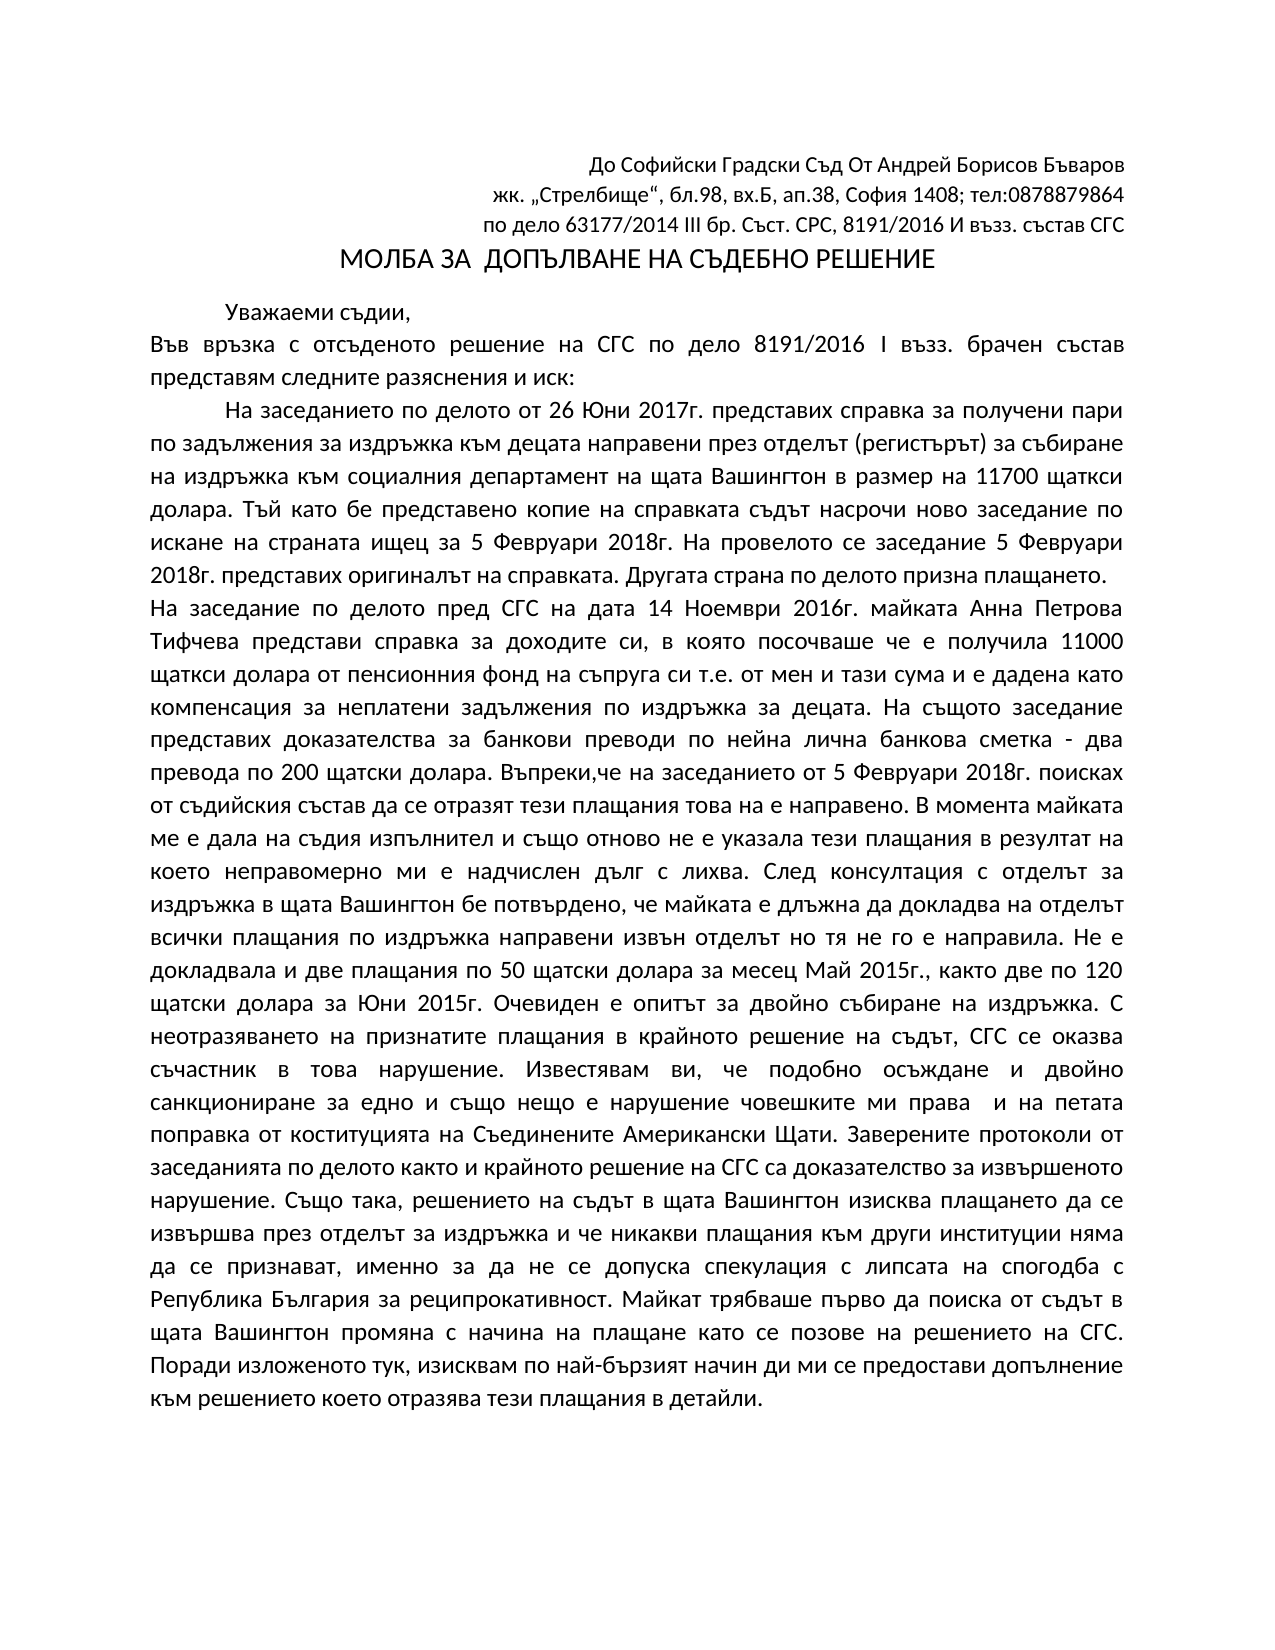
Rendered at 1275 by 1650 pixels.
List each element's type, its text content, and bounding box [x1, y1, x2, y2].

text Уважаеми съдии, [150, 296, 1125, 326]
text МОЛБА ЗА ДОПЪЛВАНЕ НА СЪДЕБНО РЕШЕНИЕ [150, 241, 1125, 276]
text жк. „Стрелбище“, бл.98, вх.Б, ап.38, София 1408; тел:0878879864 [150, 180, 1125, 208]
text До Софийски Градски Съд От Андрей Борисов Бъваров [150, 150, 1125, 178]
text Във връзка с отсъденото решение на СГС по дело 8191/2016 I възз. брачен състав представям следните разяснения и иск: [150, 329, 1125, 392]
text по дело 63177/2014 III бр. Съст. СРС, 8191/2016 И възз. състав СГС [150, 210, 1125, 238]
text На заседанието по делото от 26 Юни 2017г. представих справка за получени пари по задължения за издръжка към децата направени през отделът (регистърът) за събиране на издръжка към социалния департамент на щата Вашингтон в размер на 11700 щаткси долара. Тъй като бе представено копие на справката съдът насрочи ново заседание по искане на страната ищец за 5 Февруари 2018г. На провелото се заседание 5 Февруари 2018г. представих оригиналът на справката. Другата страна по делото призна плащането. [150, 394, 1125, 589]
text На заседание по делото пред СГС на дата 14 Ноември 2016г. майката Анна Петрова Тифчева представи справка за доходите си, в която посочваше че е получила 11000 щаткси долара от пенсионния фонд на съпруга си т.е. от мен и тази сума и е дадена като компенсация за неплатени задължения по издръжка за децата. На същото заседание представих доказателства за банкови преводи по нейна лична банкова сметка - два превода по 200 щатски долара. Въпреки,че на заседанието от 5 Февруари 2018г. поисках от съдийския състав да се отразят тези плащания това на е направено. В момента майката ме е дала на съдия изпълнител и също отново не е указала тези плащания в резултат на което неправомерно ми е надчислен дълг с лихва. След консултация с отделът за издръжка в щата Вашингтон бе потвърдено, че майката е длъжна да докладва на отделът всички плащания по издръжка направени извън отделът но тя не го е направила. Не е докладвала и две плащания по 50 щатски долара за месец Май 2015г., както две по 120 щатски долара за Юни 2015г. Очевиден е опитът за двойно събиране на издръжка. С неотразяването на признатите плащания в крайното решение на съдът, СГС се оказва съчастник в това нарушение. Известявам ви, че подобно осъждане и двойно санкциониране за едно и също нещо е нарушение човешките ми права и на петата поправка от коституцията на Съединените Американски Щати. Заверените протоколи от заседанията по делото както и крайното решение на СГС са доказателство за извършеното нарушение. Също така, решението на съдът в щата Вашингтон изисква плащането да се извършва през отделът за издръжка и че никакви плащания към други институции няма да се признават, именно за да не се допуска спекулация с липсата на спогодба с Република България за реципрокативност. Майкат трябваше първо да поиска от съдът в щата Вашингтон промяна с начина на плащане като се позове на решението на СГС. Поради изложеното тук, изисквам по най-бързият начин ди ми се предостави допълнение към решението което отразява тези плащания в детайли. [150, 592, 1125, 1412]
